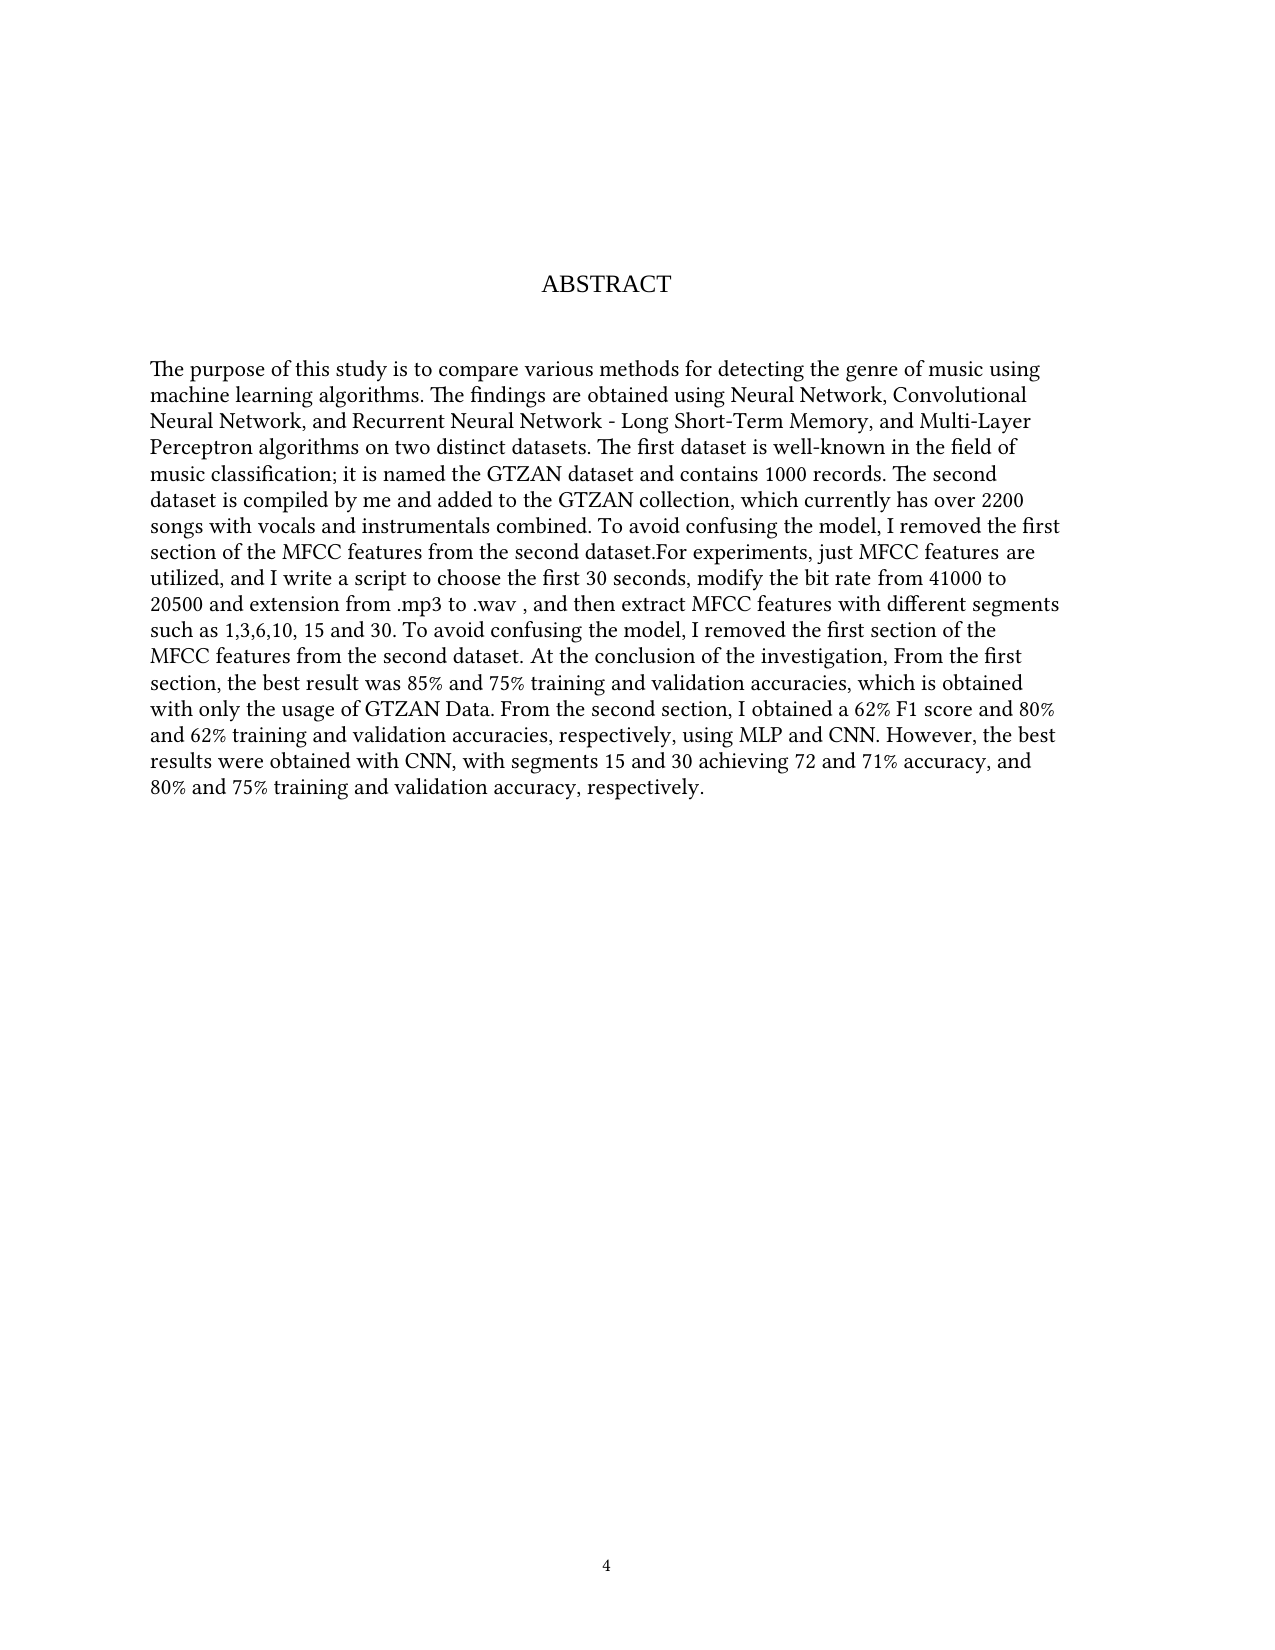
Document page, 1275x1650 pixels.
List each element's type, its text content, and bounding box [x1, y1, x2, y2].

text ABSTRACT [150, 269, 1062, 298]
text The purpose of this study is to compare various methods for detecting the genre of music using machine learning algorithms. The findings are obtained using Neural Network, Convolutional Neural Network, and Recurrent Neural Network - Long Short-Term Memory, and Multi-Layer Perceptron algorithms on two distinct datasets. The first dataset is well-known in the field of music classification; it is named the GTZAN dataset and contains 1000 records. The second dataset is compiled by me and added to the GTZAN collection, which currently has over 2200 songs with vocals and instrumentals combined. To avoid confusing the model, I removed the first section of the MFCC features from the second dataset.For experiments, just MFCC features are utilized, and I write a script to choose the first 30 seconds, modify the bit rate from 41000 to 20500 and extension from .mp3 to .wav , and then extract MFCC features with different segments such as 1,3,6,10, 15 and 30. To avoid confusing the model, I removed the first section of the MFCC features from the second dataset. At the conclusion of the investigation, From the first section, the best result was 85% and 75% training and validation accuracies, which is obtained with only the usage of GTZAN Data. From the second section, I obtained a 62% F1 score and 80% and 62% training and validation accuracies, respectively, using MLP and CNN. However, the best results were obtained with CNN, with segments 15 and 30 achieving 72 and 71% accuracy, and 80% and 75% training and validation accuracy, respectively. [150, 356, 1062, 800]
